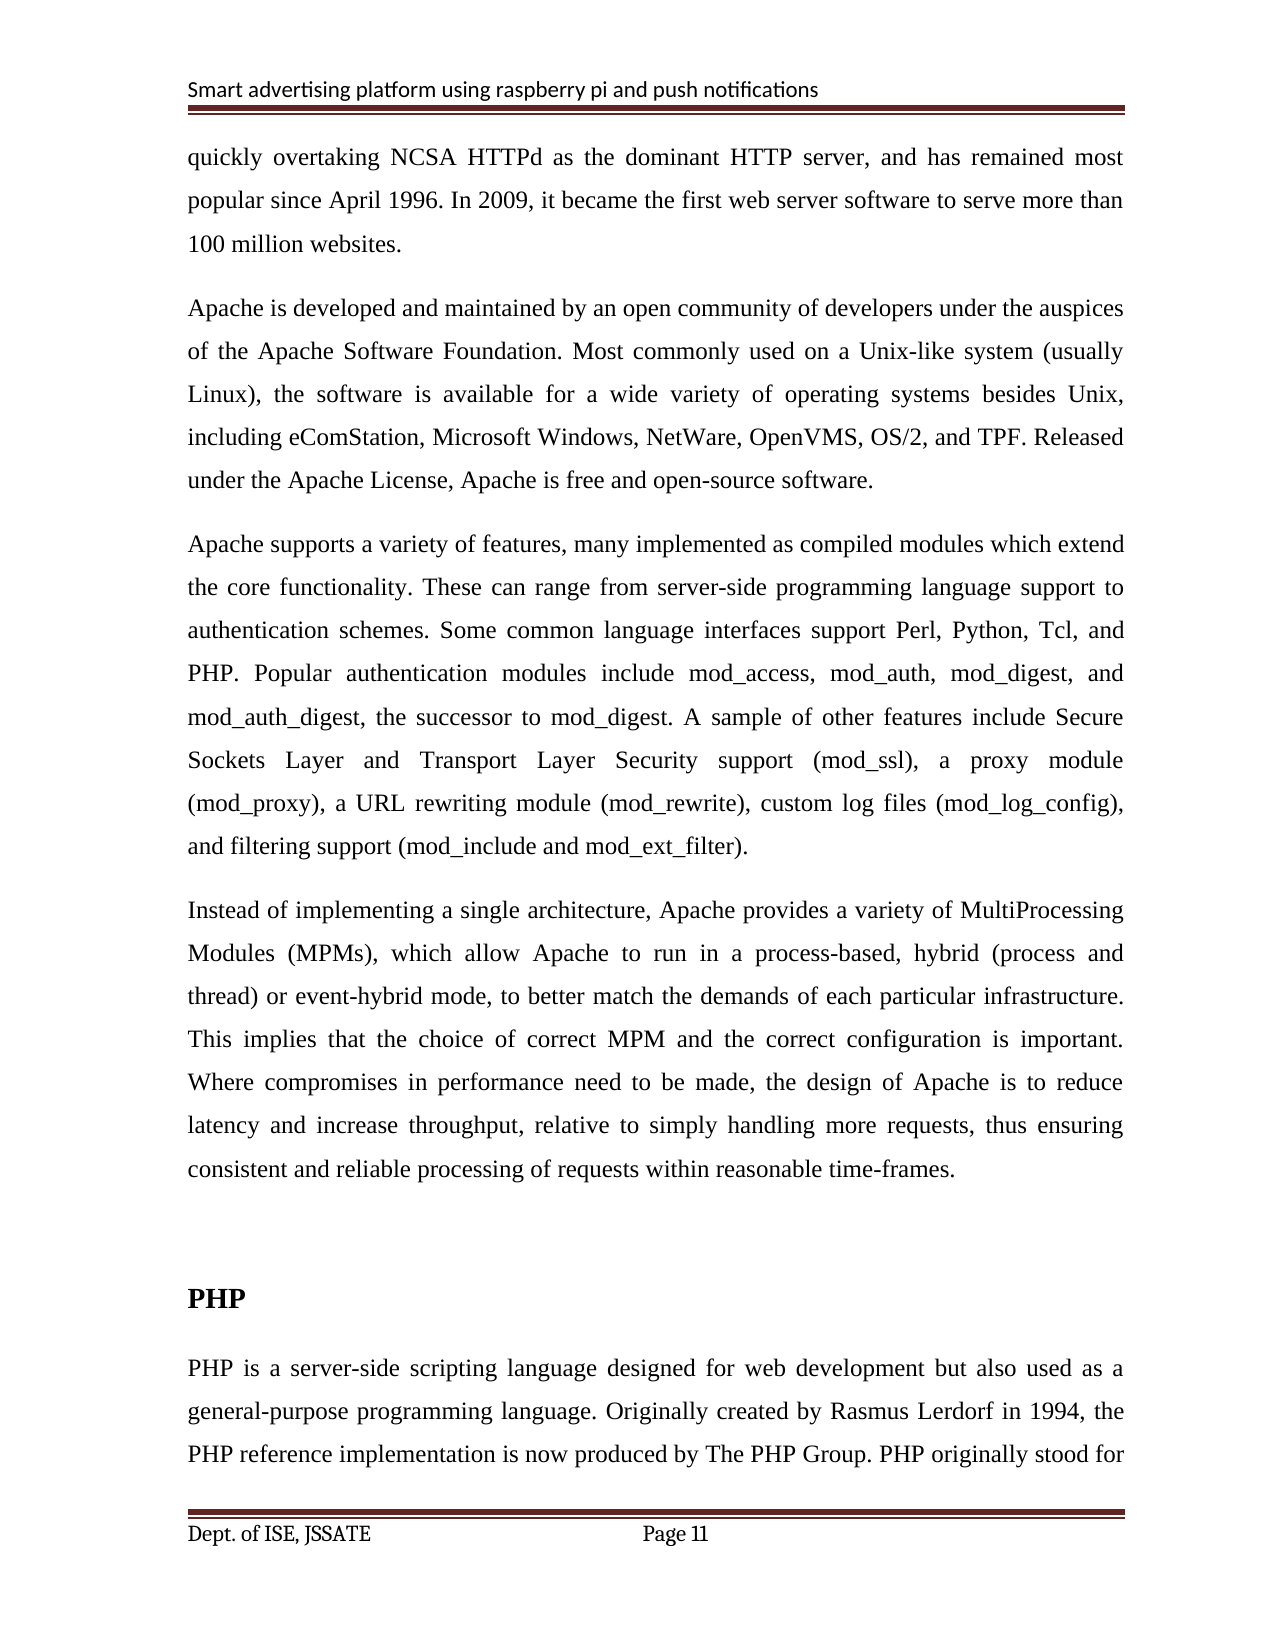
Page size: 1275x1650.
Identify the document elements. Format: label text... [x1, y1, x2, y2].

text PHP [187, 1282, 1125, 1315]
text Instead of implementing a single architecture, Apache provides a variety of MultiProcessing Modules (MPMs), which allow Apache to run in a process-based, hybrid (process and thread) or event-hybrid mode, to better match the demands of each particular infrastructure. This implies that the choice of correct MPM and the correct configuration is important. Where compromises in performance need to be made, the design of Apache is to reduce latency and increase throughput, relative to simply handling more requests, thus ensuring consistent and reliable processing of requests within reasonable time-frames. [187, 895, 1125, 1182]
text Apache is developed and maintained by an open community of developers under the auspices of the Apache Software Foundation. Most commonly used on a Unix-like system (usually Linux), the software is available for a wide variety of operating systems besides Unix, including eComStation, Microsoft Windows, NetWare, OpenVMS, OS/2, and TPF. Released under the Apache License, Apache is free and open-source software. [187, 293, 1125, 494]
text Apache supports a variety of features, many implemented as compiled modules which extend the core functionality. These can range from server-side programming language support to authentication schemes. Some common language interfaces support Perl, Python, Tcl, and PHP. Popular authentication modules include mod_access, mod_auth, mod_digest, and mod_auth_digest, the successor to mod_digest. A sample of other features include Secure Sockets Layer and Transport Layer Security support (mod_ssl), a proxy module (mod_proxy), a URL rewriting module (mod_rewrite), custom log files (mod_log_config), and filtering support (mod_include and mod_ext_filter). [187, 529, 1125, 860]
